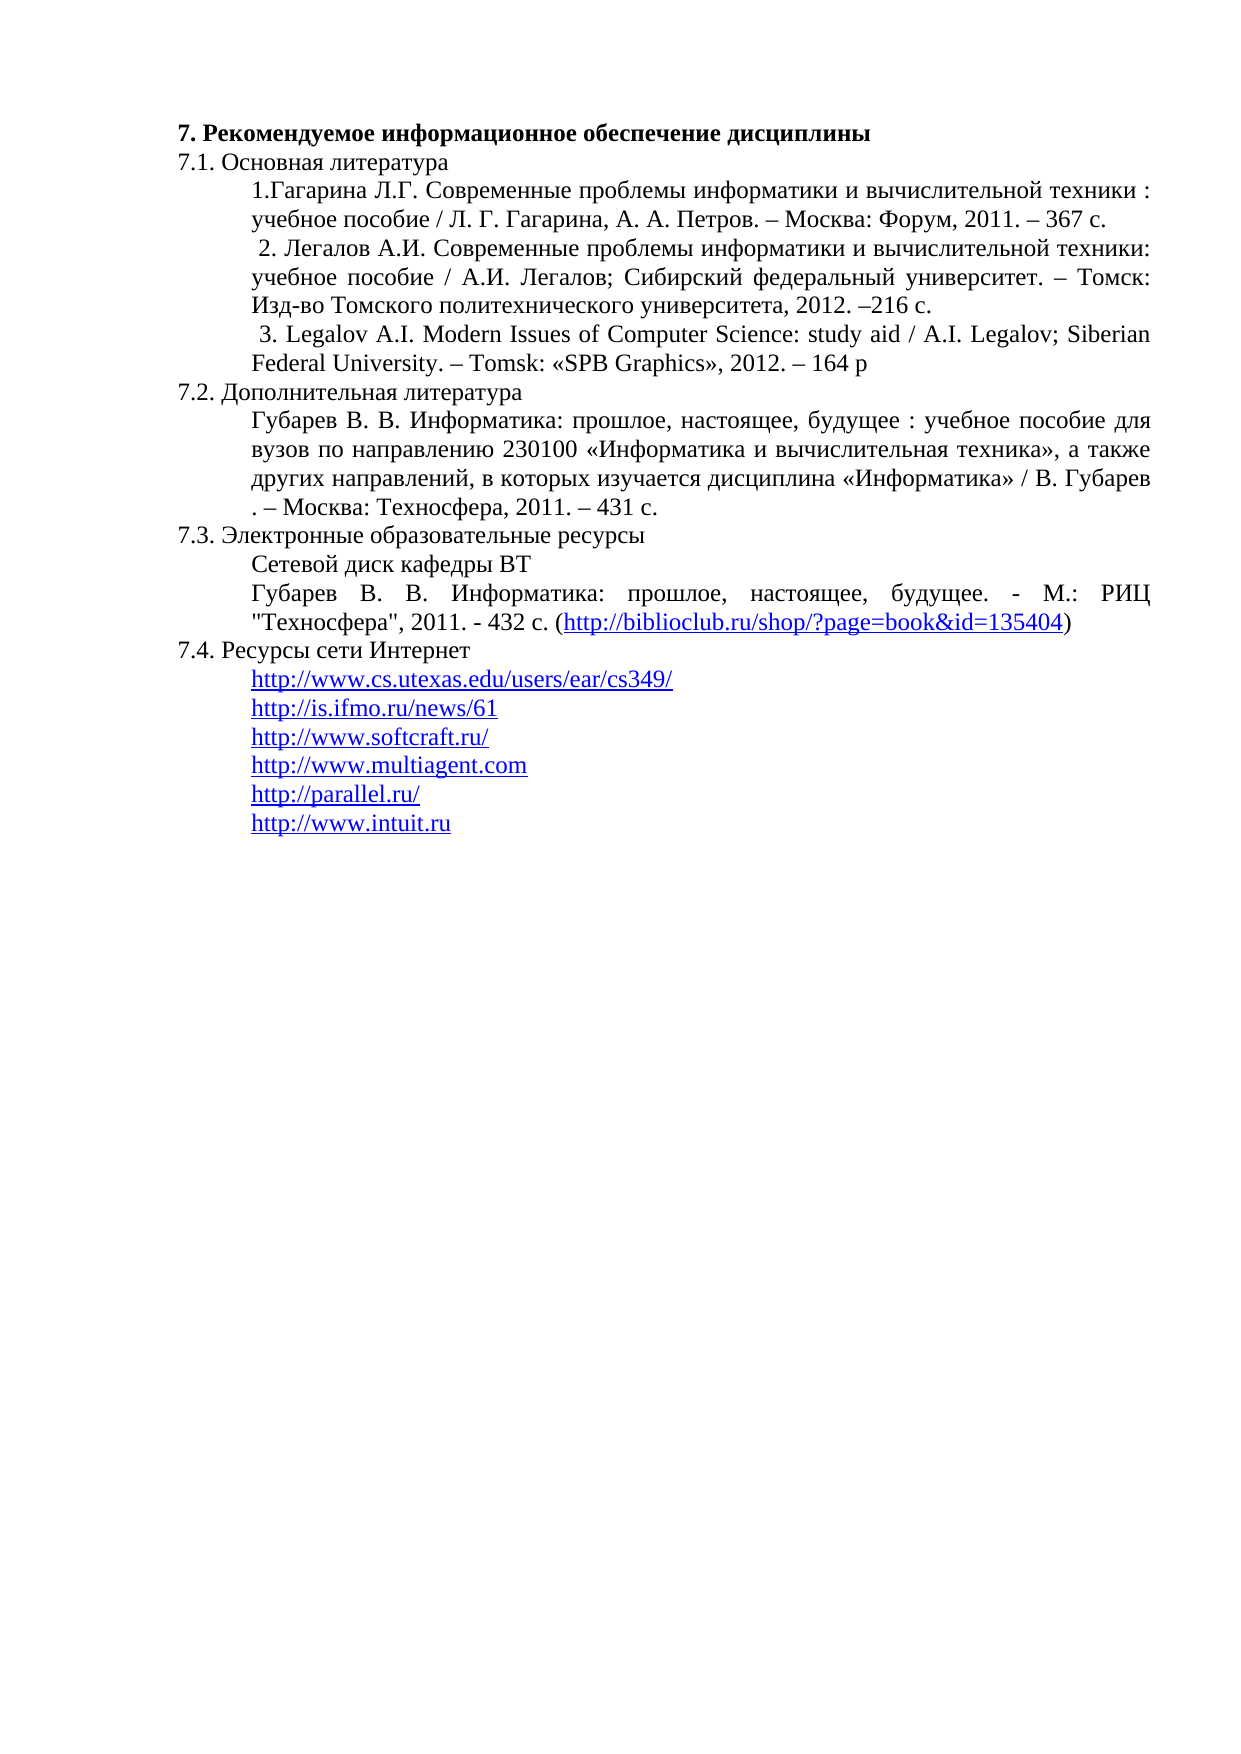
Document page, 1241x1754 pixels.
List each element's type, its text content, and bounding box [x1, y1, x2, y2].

text 7.2. Дополнительная литература [177, 377, 1152, 406]
text Сетевой диск кафедры ВТ [251, 549, 1152, 578]
text http://is.ifmo.ru/news/61 [251, 693, 1152, 722]
text Губарев В. В. Информатика: прошлое, настоящее, будущее : учебное пособие для вузов по направлению 230100 «Информатика и вычислительная техника», а также других направлений, в которых изучается дисциплина «Информатика» / В. Губарев . – Москва: Техносфера, 2011. – 431 c. [251, 406, 1152, 521]
text 7. Рекомендуемое информационное обеспечение дисциплины [177, 118, 1152, 147]
text http://www.softcraft.ru/ [251, 722, 1152, 751]
text http://www.cs.utexas.edu/users/ear/cs349/ [251, 664, 1152, 693]
text http://www.multiagent.com [251, 751, 1152, 779]
text http://www.intuit.ru [251, 808, 1152, 837]
text Губарев В. В. Информатика: прошлое, настоящее, будущее. - М.: РИЦ "Техносфера", 2011. - 432 c. (http://biblioclub.ru/shop/?page=book&id=135404) [251, 578, 1152, 636]
text 1.Гагарина Л.Г. Современные проблемы информатики и вычислительной техники : учебное пособие / Л. Г. Гагарина, А. А. Петров. – Москва: Форум, 2011. – 367 с. [251, 176, 1152, 233]
text 7.1. Основная литература [177, 147, 1152, 176]
text 7.3. Электронные образовательные ресурсы [177, 521, 1152, 549]
text 7.4. Ресурсы сети Интернет [177, 636, 1152, 664]
text 3. Legalov A.I. Modern Issues of Computer Science: study aid / A.I. Legalov; Siberian Federal University. – Tomsk: «SPB Graphics», 2012. – 164 p [251, 319, 1152, 377]
text http://parallel.ru/ [251, 779, 1152, 808]
text 2. Легалов А.И. Современные проблемы информатики и вычислительной техники: учебное пособие / А.И. Легалов; Сибирский федеральный университет. – Томск: Изд-во Томского политехнического университета, 2012. –216 с. [251, 233, 1152, 319]
